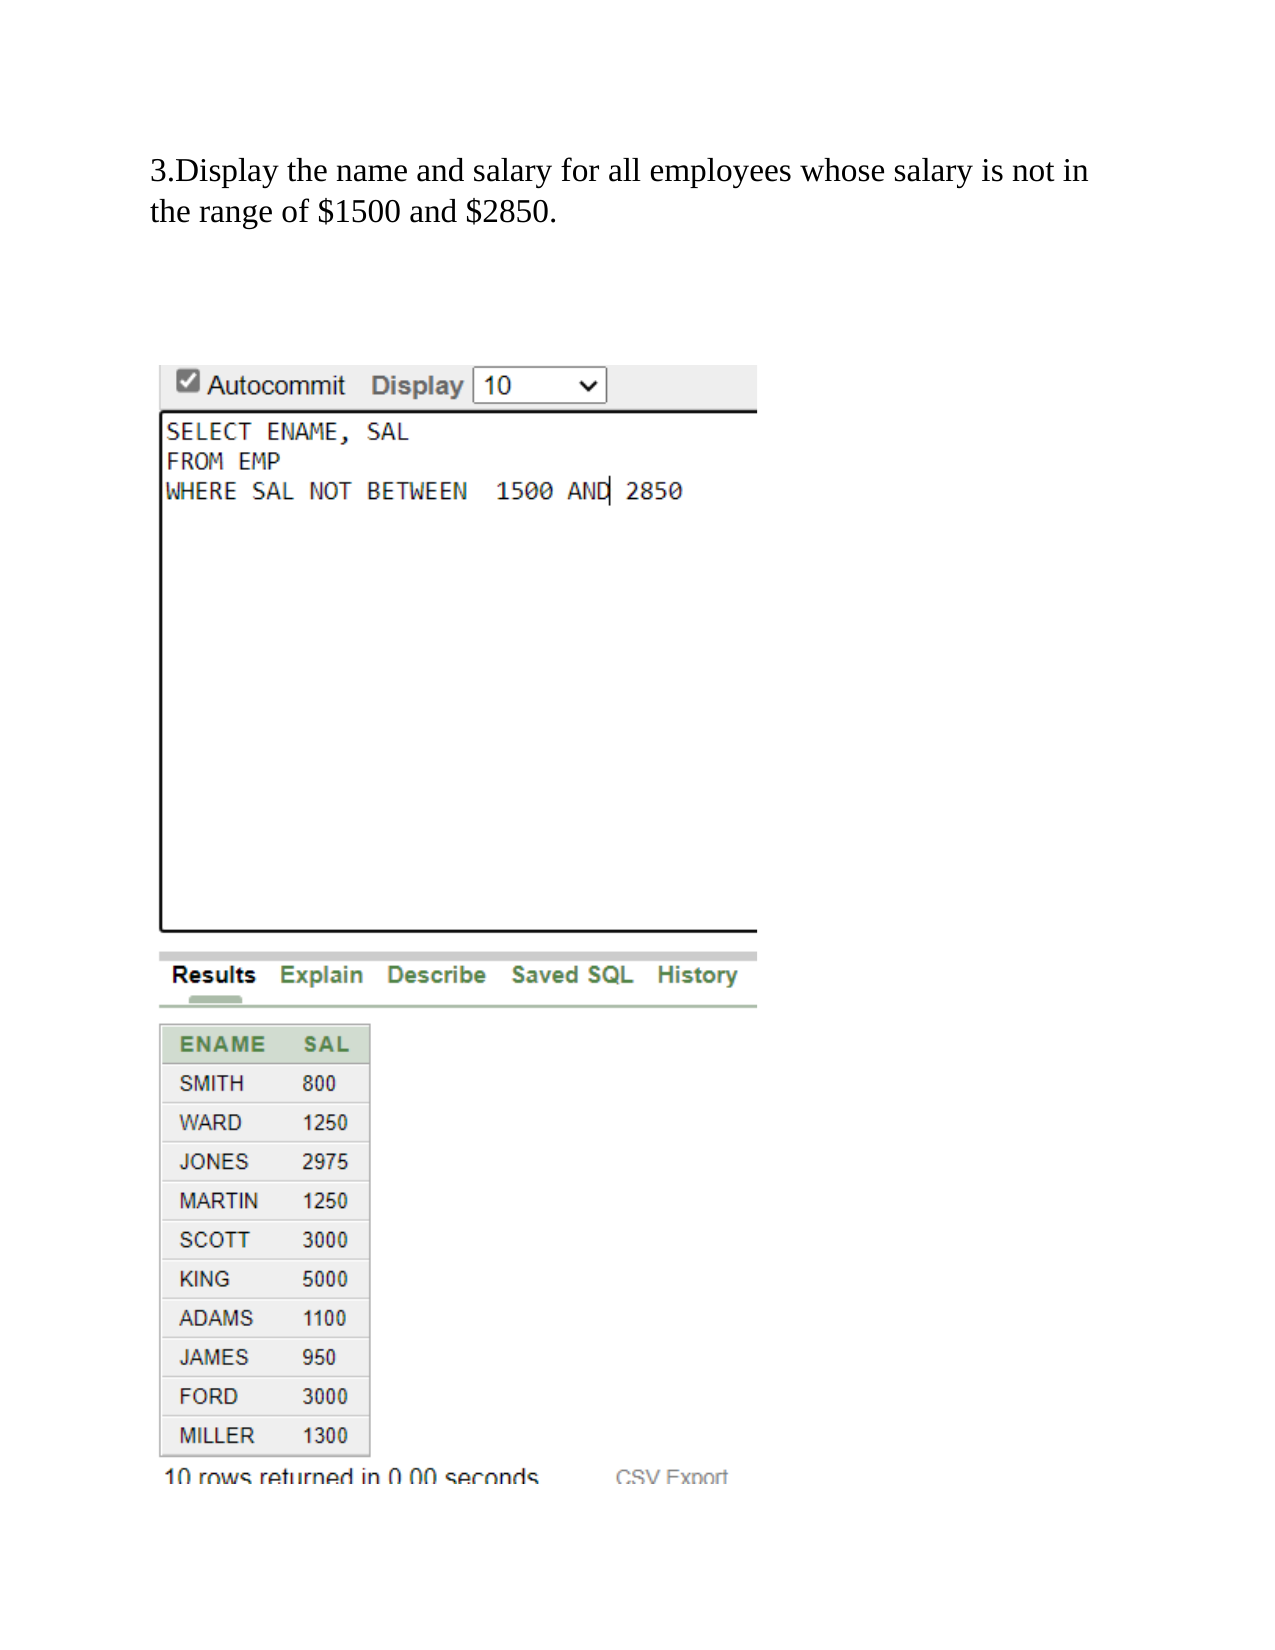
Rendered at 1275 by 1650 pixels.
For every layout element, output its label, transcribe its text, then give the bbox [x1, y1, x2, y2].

picture [150, 365, 758, 1484]
text 3.Display the name and salary for all employees whose salary is not in the range of $1500 and $2850. [150, 150, 1125, 230]
